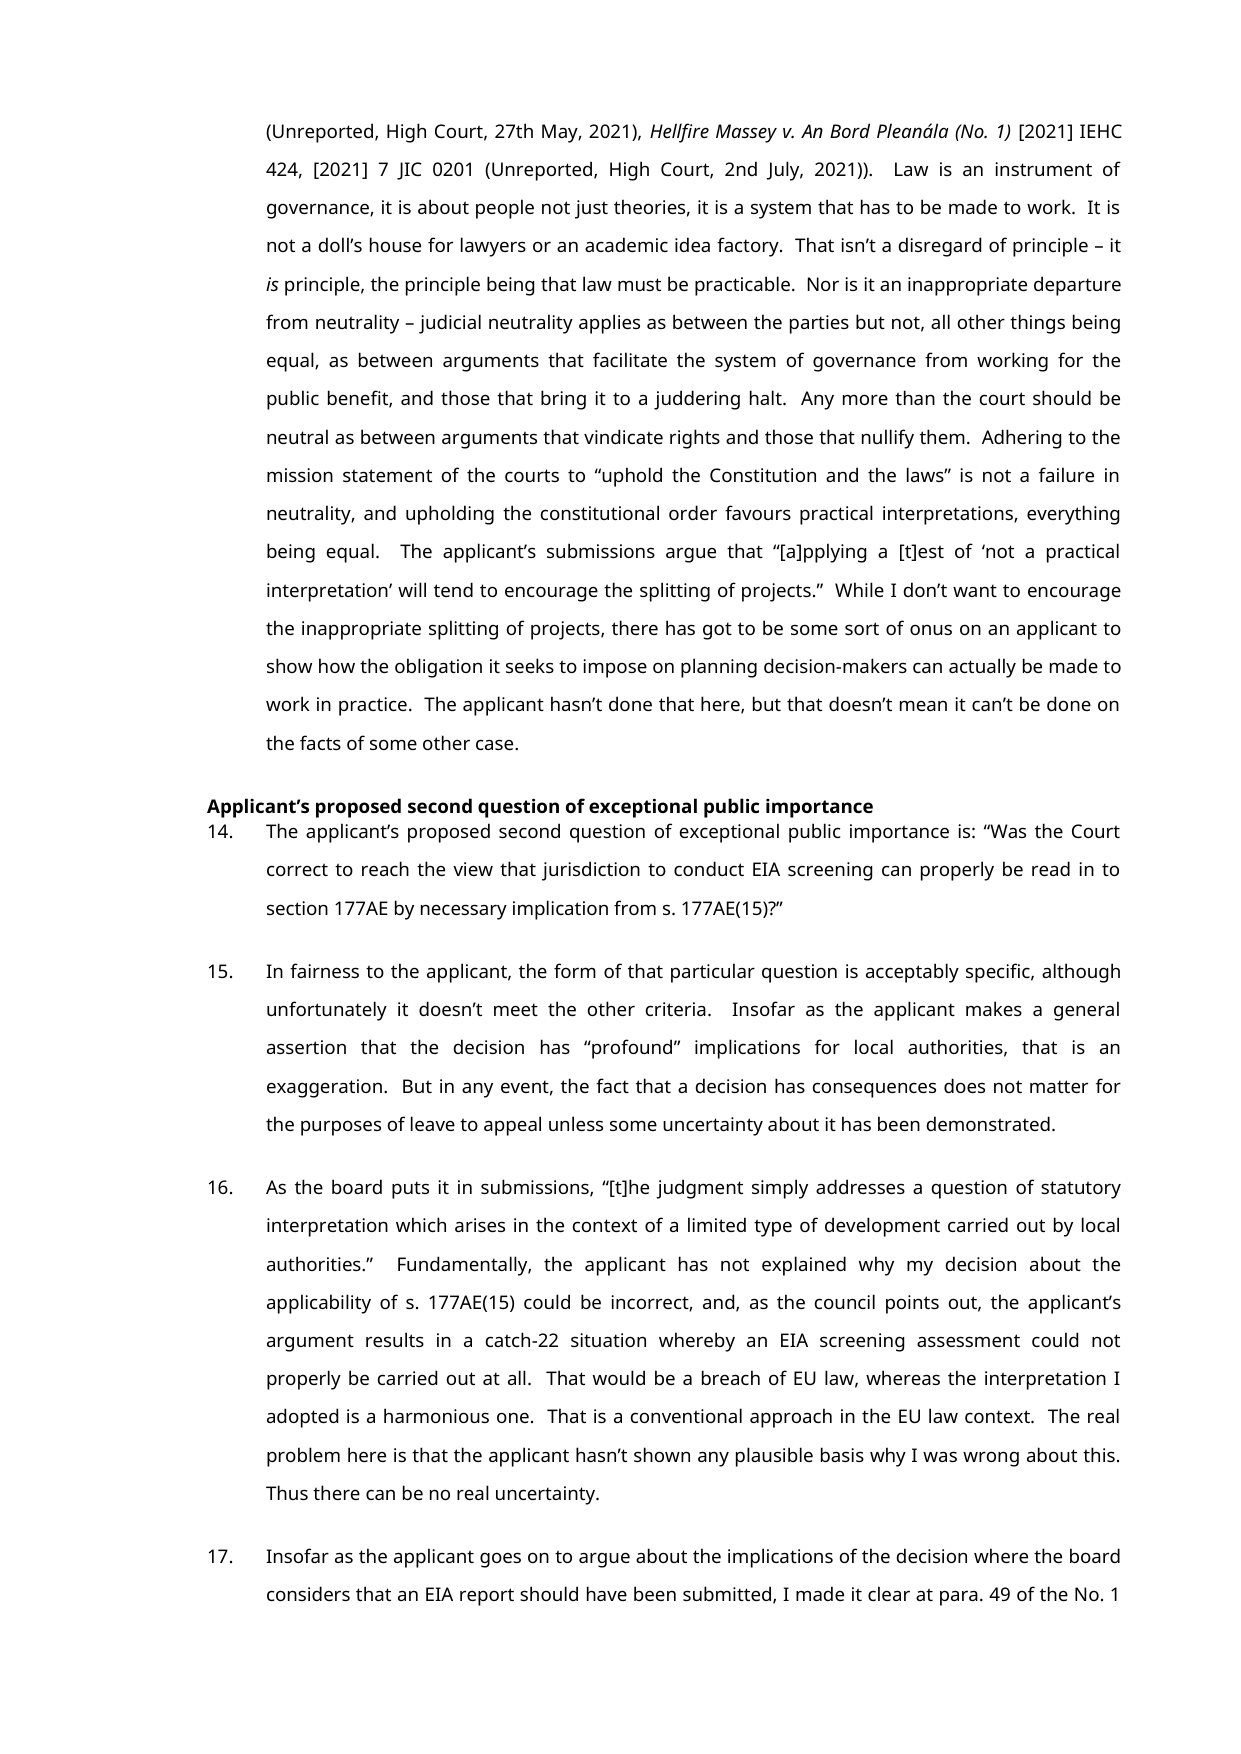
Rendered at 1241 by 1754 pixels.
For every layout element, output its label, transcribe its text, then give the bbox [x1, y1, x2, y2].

text 14. The applicant’s proposed second question of exceptional public importance is: “Was the Court correct to reach the view that jurisdiction to conduct EIA screening can properly be read in to section 177AE by necessary implication from s. 177AE(15)?” [207, 818, 1122, 921]
text 16. As the board puts it in submissions, “[t]he judgment simply addresses a question of statutory interpretation which arises in the context of a limited type of development carried out by local authorities.” Fundamentally, the applicant has not explained why my decision about the applicability of s. 177AE(15) could be incorrect, and, as the council points out, the applicant’s argument results in a catch-22 situation whereby an EIA screening assessment could not properly be carried out at all. That would be a breach of EU law, whereas the interpretation I adopted is a harmonious one. That is a conventional approach in the EU law context. The real problem here is that the applicant hasn’t shown any plausible basis why I was wrong about this. Thus there can be no real uncertainty. [207, 1174, 1122, 1506]
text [207, 1543, 1122, 1607]
text 15. In fairness to the applicant, the form of that particular question is acceptably specific, although unfortunately it doesn’t meet the other criteria. Insofar as the applicant makes a general assertion that the decision has “profound” implications for local authorities, that is an exaggeration. But in any event, the fact that a decision has consequences does not matter for the purposes of leave to appeal unless some uncertainty about it has been demonstrated. [207, 958, 1122, 1137]
subtitle Applicant’s proposed second question of exceptional public importance [207, 793, 1122, 818]
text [207, 118, 1122, 755]
